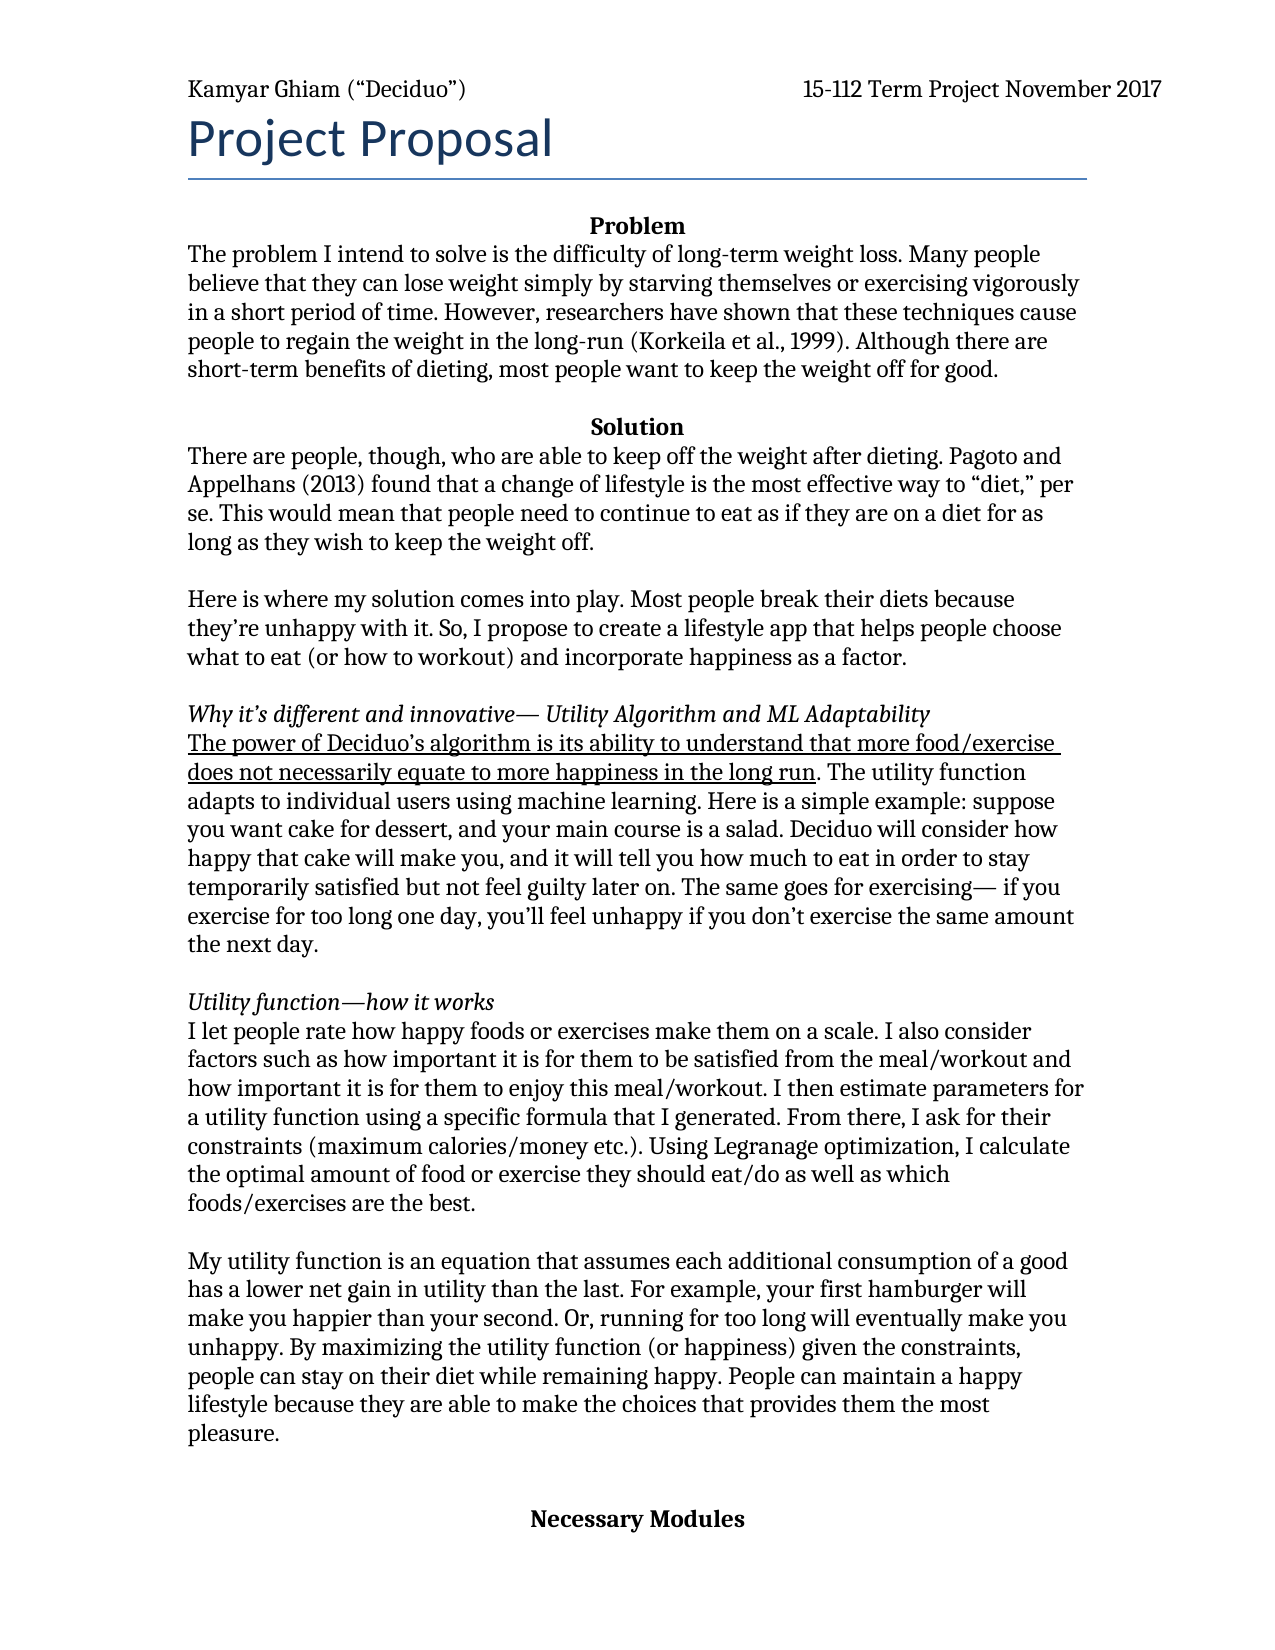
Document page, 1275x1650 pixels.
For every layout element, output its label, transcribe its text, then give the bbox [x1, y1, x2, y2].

text There are people, though, who are able to keep off the weight after dieting. Pagoto and Appelhans (2013) found that a change of lifestyle is the most effective way to “diet,” per se. This would mean that people need to continue to eat as if they are on a diet for as long as they wish to keep the weight off. [187, 442, 1087, 557]
text I let people rate how happy foods or exercises make them on a scale. I also consider factors such as how important it is for them to be satisfied from the meal/workout and how important it is for them to enjoy this meal/workout. I then estimate parameters for a utility function using a specific formula that I generated. From there, I ask for their constraints (maximum calories/money etc.). Using Legranage optimization, I calculate the optimal amount of food or exercise they should eat/do as well as which foods/exercises are the best. [187, 1017, 1087, 1218]
text Here is where my solution comes into play. Most people break their diets because they’re unhappy with it. So, I propose to create a lifestyle app that helps people choose what to eat (or how to workout) and incorporate happiness as a factor. [187, 585, 1087, 672]
text Why it’s different and innovative— Utility Algorithm and ML Adaptability [187, 700, 1087, 729]
title Project Proposal [187, 104, 1087, 180]
text Necessary Modules [187, 1505, 1087, 1534]
text Problem [187, 212, 1087, 240]
text My utility function is an equation that assumes each additional consumption of a good has a lower net gain in utility than the last. For example, your first hamburger will make you happier than your second. Or, running for too long will eventually make you unhappy. By maximizing the utility function (or happiness) given the constraints, people can stay on their diet while remaining happy. People can maintain a happy lifestyle because they are able to make the choices that provides them the most pleasure. [187, 1247, 1087, 1448]
text Solution [187, 413, 1087, 442]
text The problem I intend to solve is the difficulty of long-term weight loss. Many people believe that they can lose weight simply by starving themselves or exercising vigorously in a short period of time. However, researchers have shown that these techniques cause people to regain the weight in the long-run (Korkeila et al., 1999). Although there are short-term benefits of dieting, most people want to keep the weight off for good. [187, 240, 1087, 384]
text Utility function—how it works [187, 988, 1087, 1017]
text The power of Deciduo’s algorithm is its ability to understand that more food/exercise does not necessarily equate to more happiness in the long run. The utility function adapts to individual users using machine learning. Here is a simple example: suppose you want cake for dessert, and your main course is a salad. Deciduo will consider how happy that cake will make you, and it will tell you how much to eat in order to stay temporarily satisfied but not feel guilty later on. The same goes for exercising— if you exercise for too long one day, you’ll feel unhappy if you don’t exercise the same amount the next day. [187, 729, 1087, 959]
